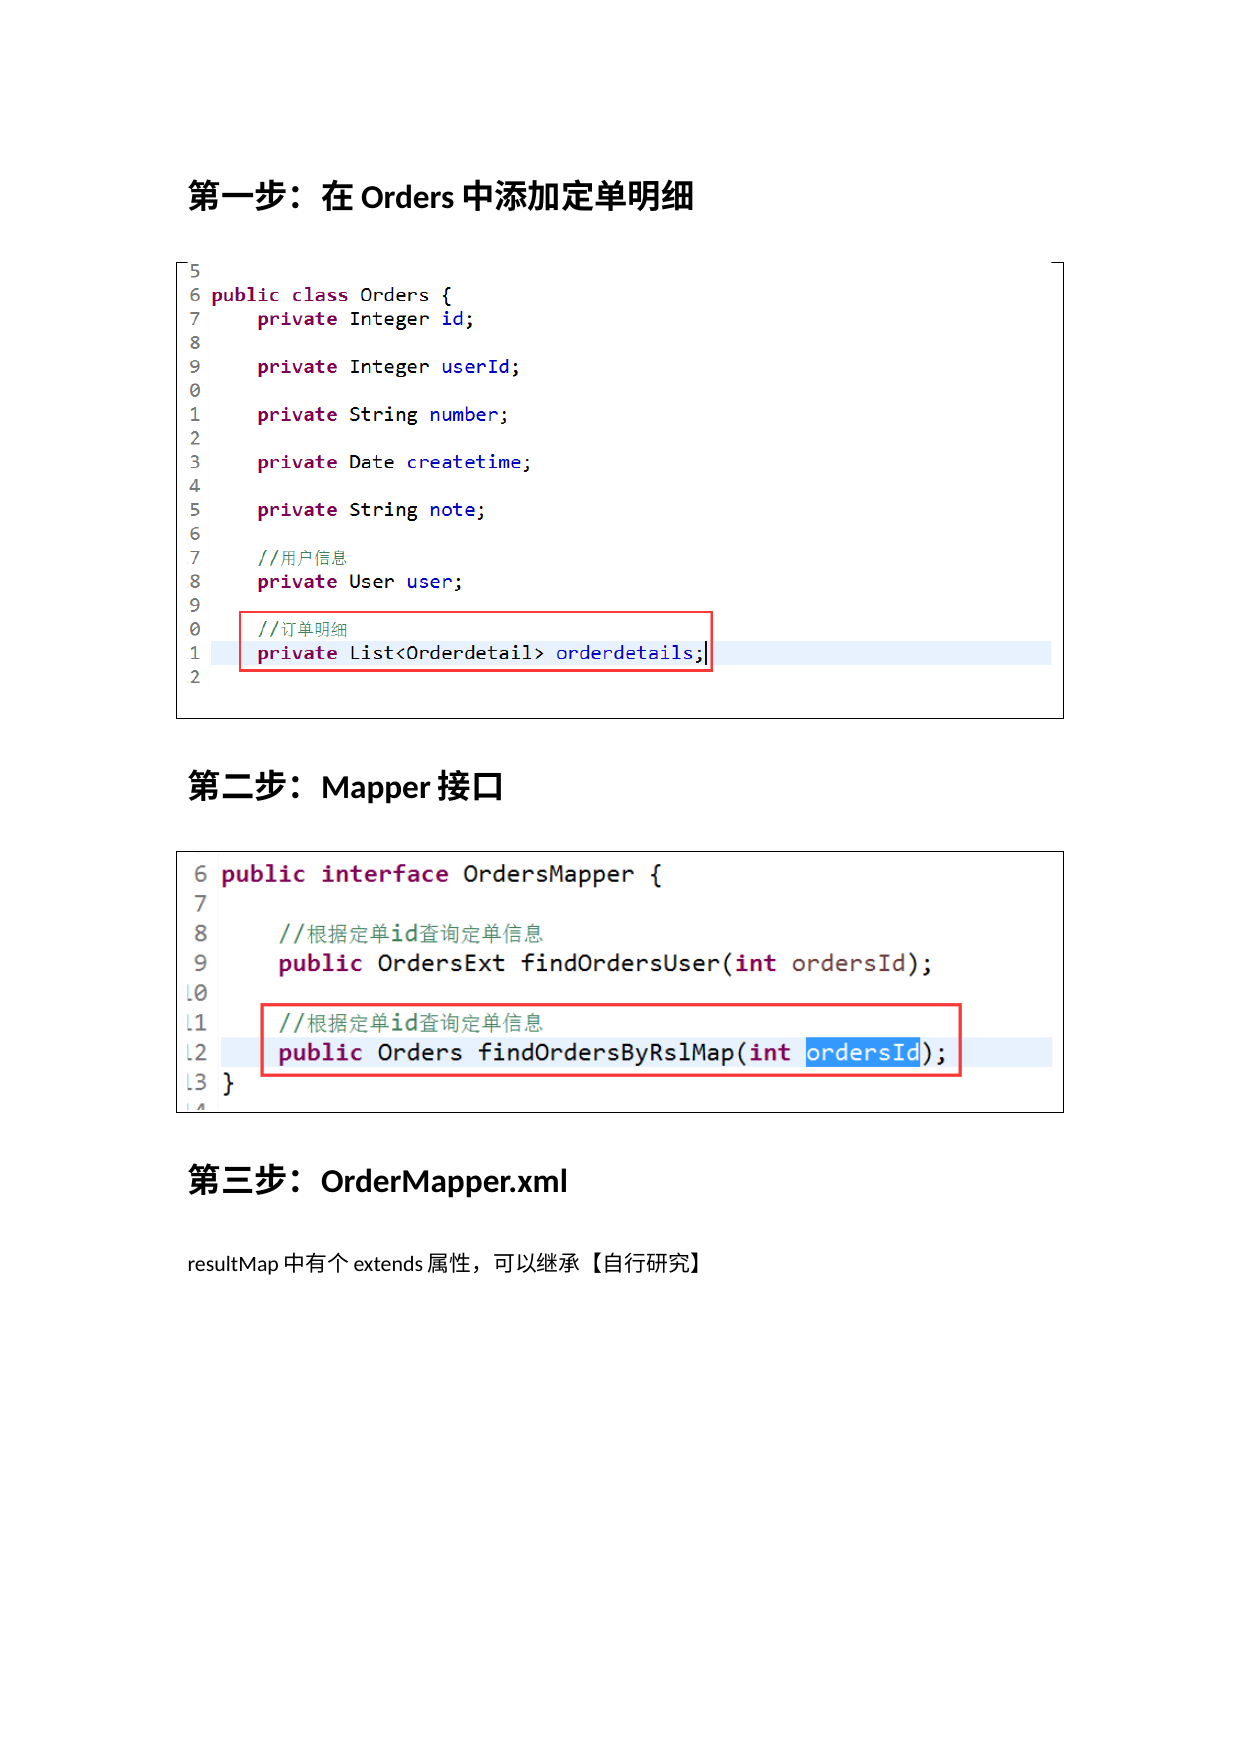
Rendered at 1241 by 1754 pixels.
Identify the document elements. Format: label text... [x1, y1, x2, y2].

text resultMap中有个extends属性，可以继承【自行研究】 [187, 1245, 1053, 1278]
subtitle 第一步：在Orders中添加定单明细 [187, 162, 1053, 227]
picture [187, 852, 1053, 1110]
subtitle 第三步：OrderMapper.xml [187, 1146, 1053, 1211]
subtitle 第二步：Mapper接口 [187, 751, 1053, 816]
table_header [177, 852, 1063, 1112]
picture [187, 262, 1052, 689]
table_header [177, 263, 1063, 718]
